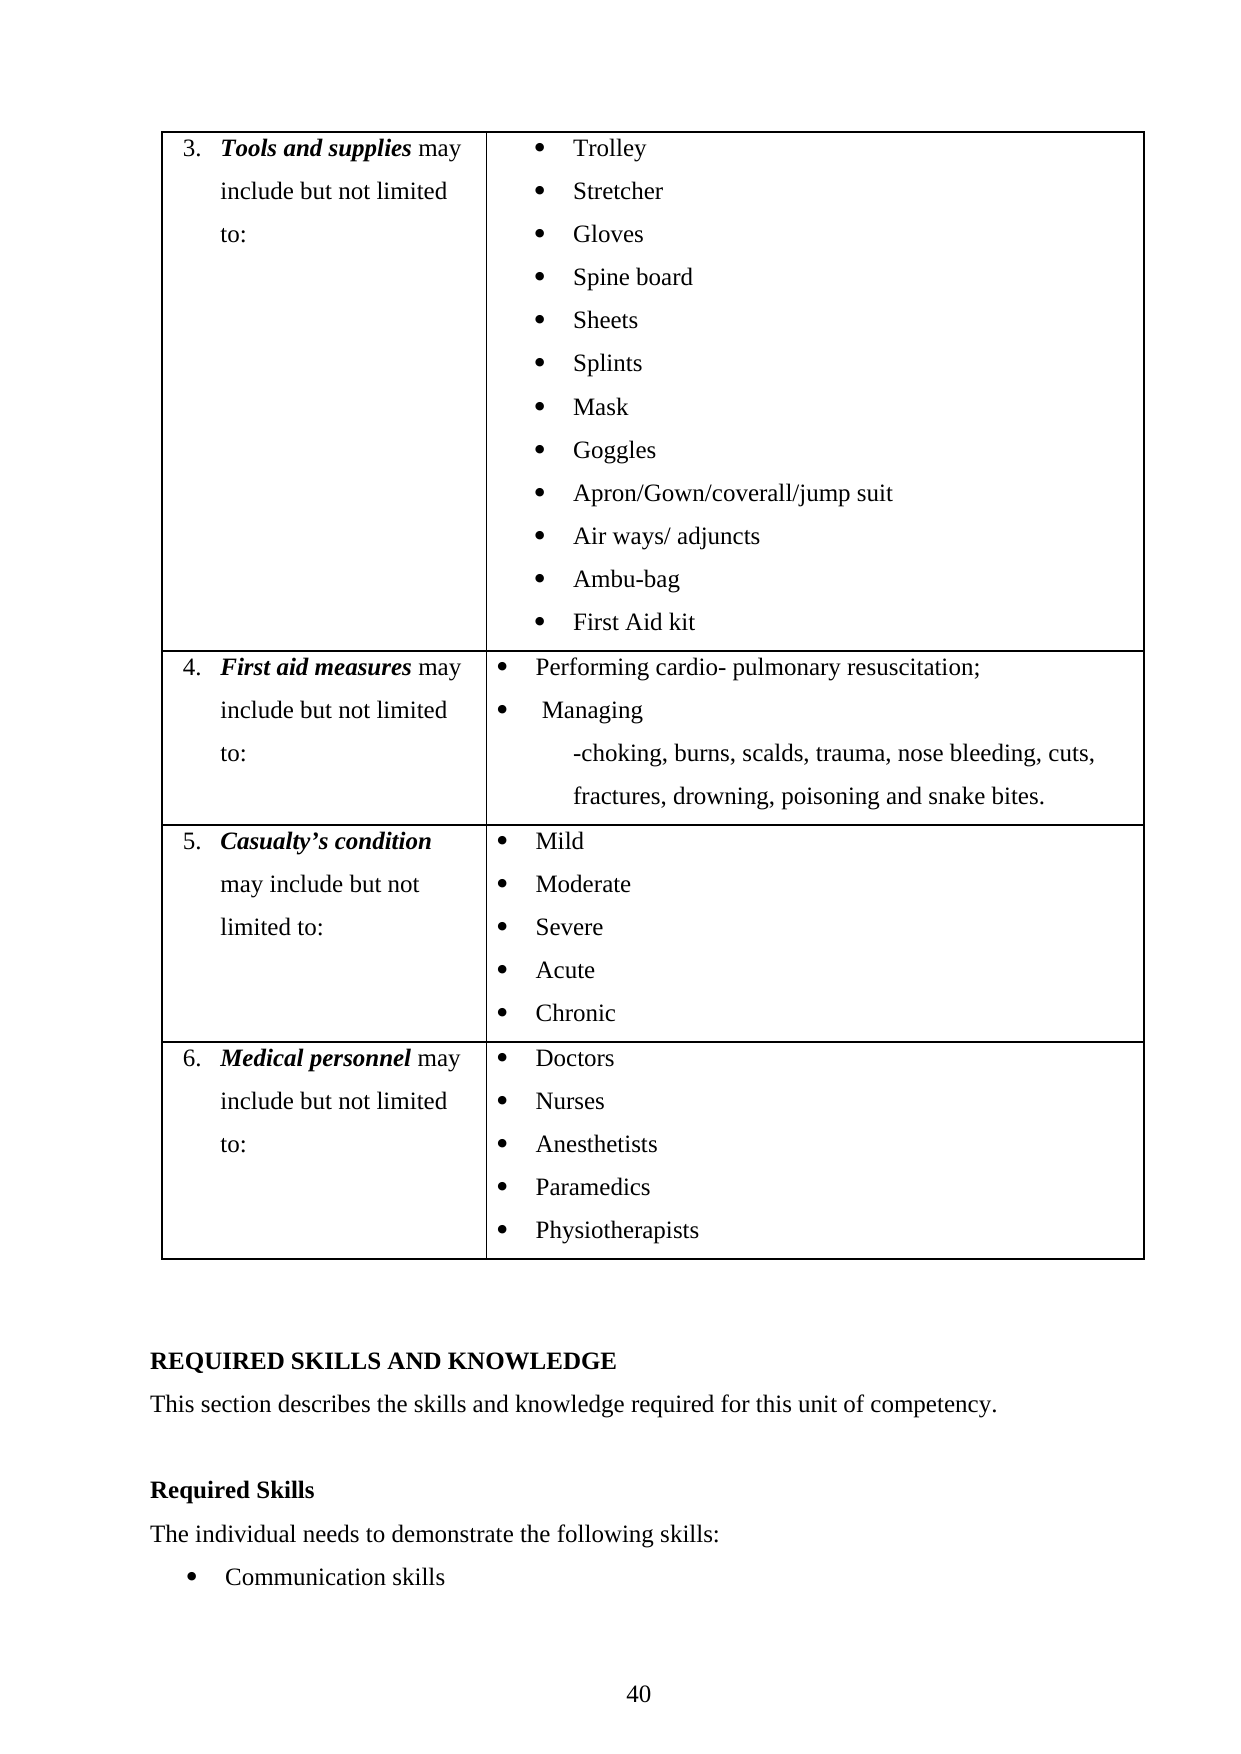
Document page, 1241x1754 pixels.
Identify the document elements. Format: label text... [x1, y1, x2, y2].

text The individual needs to demonstrate the following skills: [150, 1519, 1090, 1547]
table_cell Performing cardio- pulmonary resuscitation; Managing -choking, burns, scalds, trauma, nose bleeding, cuts, fractures, drowning, poisoning and snake bites. [487, 652, 1143, 824]
list Communication skills [187, 1562, 1090, 1591]
table_cell First aid measures may include but not limited to: [163, 652, 486, 824]
table_cell Casualty’s condition may include but not limited to: [163, 826, 486, 1041]
text Required Skills [150, 1476, 1090, 1504]
table_cell Mild Moderate Severe Acute Chronic [487, 826, 1143, 1041]
table_cell Medical personnel may include but not limited to: [163, 1043, 486, 1258]
table_cell Trolley Stretcher Gloves Spine board Sheets Splints Mask Goggles Apron/Gown/coverall/jump suit Air ways/ adjuncts Ambu-bag First Aid kit [487, 133, 1143, 650]
text This section describes the skills and knowledge required for this unit of competency. [150, 1389, 1090, 1418]
table_cell Doctors Nurses Anesthetists Paramedics Physiotherapists [487, 1043, 1143, 1258]
table_cell Tools and supplies may include but not limited to: [163, 133, 486, 650]
text REQUIRED SKILLS AND KNOWLEDGE [150, 1346, 1090, 1375]
